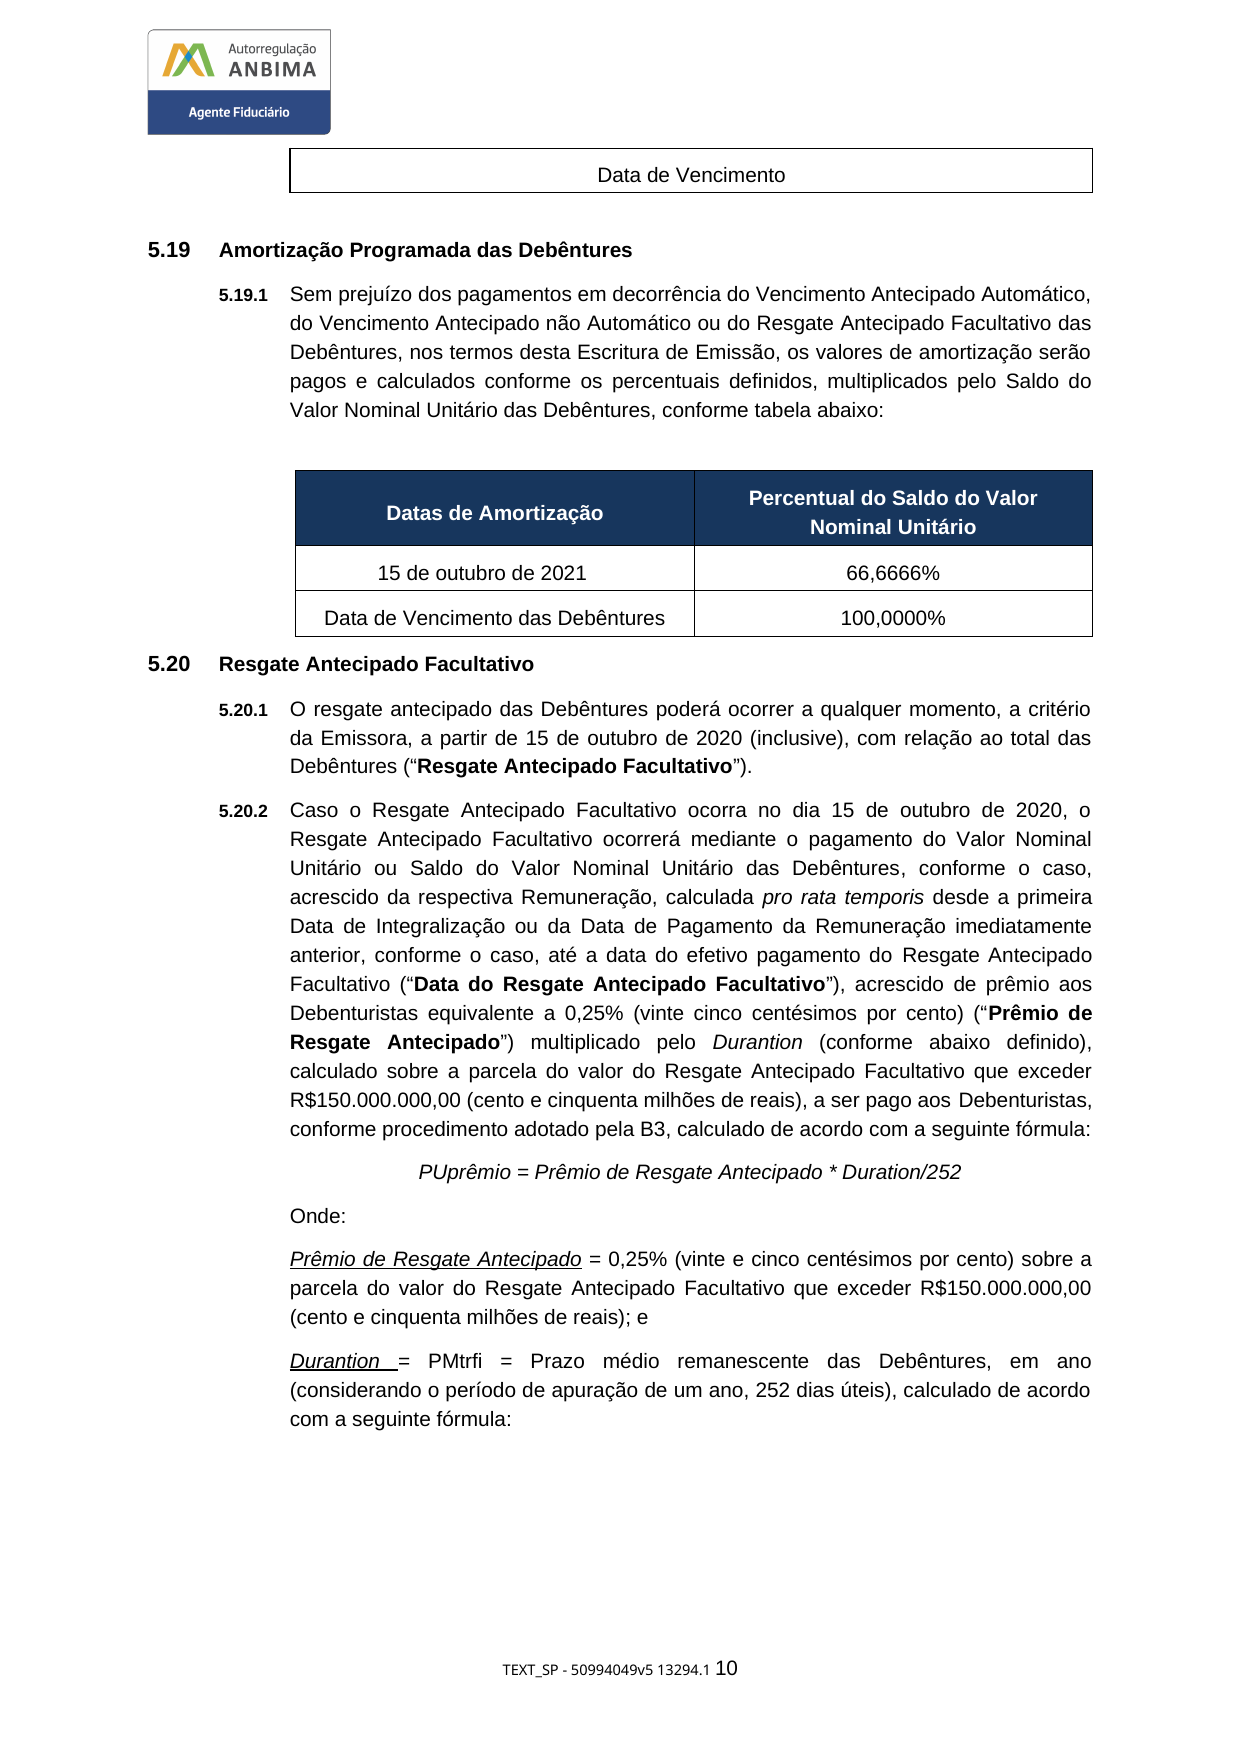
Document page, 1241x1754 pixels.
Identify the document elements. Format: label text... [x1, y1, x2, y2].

table_header Datas de Amortização [296, 471, 694, 545]
text Durantion = PMtrfi = Prazo médio remanescente das Debêntures, em ano (considerando o período de apuração de um ano, 252 dias úteis), calculado de acordo com a seguinte fórmula: [289, 1348, 1092, 1430]
text Amortização Programada das Debêntures [148, 237, 1092, 262]
text Prêmio de Resgate Antecipado = 0,25% (vinte e cinco centésimos por cento) sobre a parcela do valor do Resgate Antecipado Facultativo que exceder R$150.000.000,00 (cento e cinquenta milhões de reais); e [289, 1247, 1092, 1329]
text Caso o Resgate Antecipado Facultativo ocorra no dia 15 de outubro de 2020, o Resgate Antecipado Facultativo ocorrerá mediante o pagamento do Valor Nominal Unitário ou Saldo do Valor Nominal Unitário das Debêntures, conforme o caso, acrescido da respectiva Remuneração, calculada pro rata temporis desde a primeira Data de Integralização ou da Data de Pagamento da Remuneração imediatamente anterior, conforme o caso, até a data do efetivo pagamento do Resgate Antecipado Facultativo (“Data do Resgate Antecipado Facultativo”), acrescido de prêmio aos Debenturistas equivalente a 0,25% (vinte cinco centésimos por cento) (“Prêmio de Resgate Antecipado”) multiplicado pelo Durantion (conforme abaixo definido), calculado sobre a parcela do valor do Resgate Antecipado Facultativo que exceder R$150.000.000,00 (cento e cinquenta milhões de reais), a ser pago aos Debenturistas, conforme procedimento adotado pela B3, calculado de acordo com a seguinte fórmula: [218, 798, 1092, 1140]
table_cell 66,6666% [695, 546, 1092, 590]
text Onde: [289, 1203, 1092, 1227]
table_cell Data de Vencimento [291, 149, 1092, 192]
table_cell 15 de outubro de 2021 [296, 546, 694, 590]
text O resgate antecipado das Debêntures poderá ocorrer a qualquer momento, a critério da Emissora, a partir de 15 de outubro de 2020 (inclusive), com relação ao total das Debêntures (“Resgate Antecipado Facultativo”). [218, 696, 1092, 778]
text PUprêmio = Prêmio de Resgate Antecipado * Duration/252 [289, 1160, 1092, 1184]
table_cell Data de Vencimento das Debêntures [296, 591, 694, 636]
picture [147, 29, 331, 135]
table_cell 100,0000% [695, 591, 1092, 636]
text Sem prejuízo dos pagamentos em decorrência do Vencimento Antecipado Automático, do Vencimento Antecipado não Automático ou do Resgate Antecipado Facultativo das Debêntures, nos termos desta Escritura de Emissão, os valores de amortização serão pagos e calculados conforme os percentuais definidos, multiplicados pelo Saldo do Valor Nominal Unitário das Debêntures, conforme tabela abaixo: [218, 282, 1092, 422]
table_header Percentual do Saldo do Valor Nominal Unitário [695, 471, 1092, 545]
text Resgate Antecipado Facultativo [148, 651, 1092, 677]
